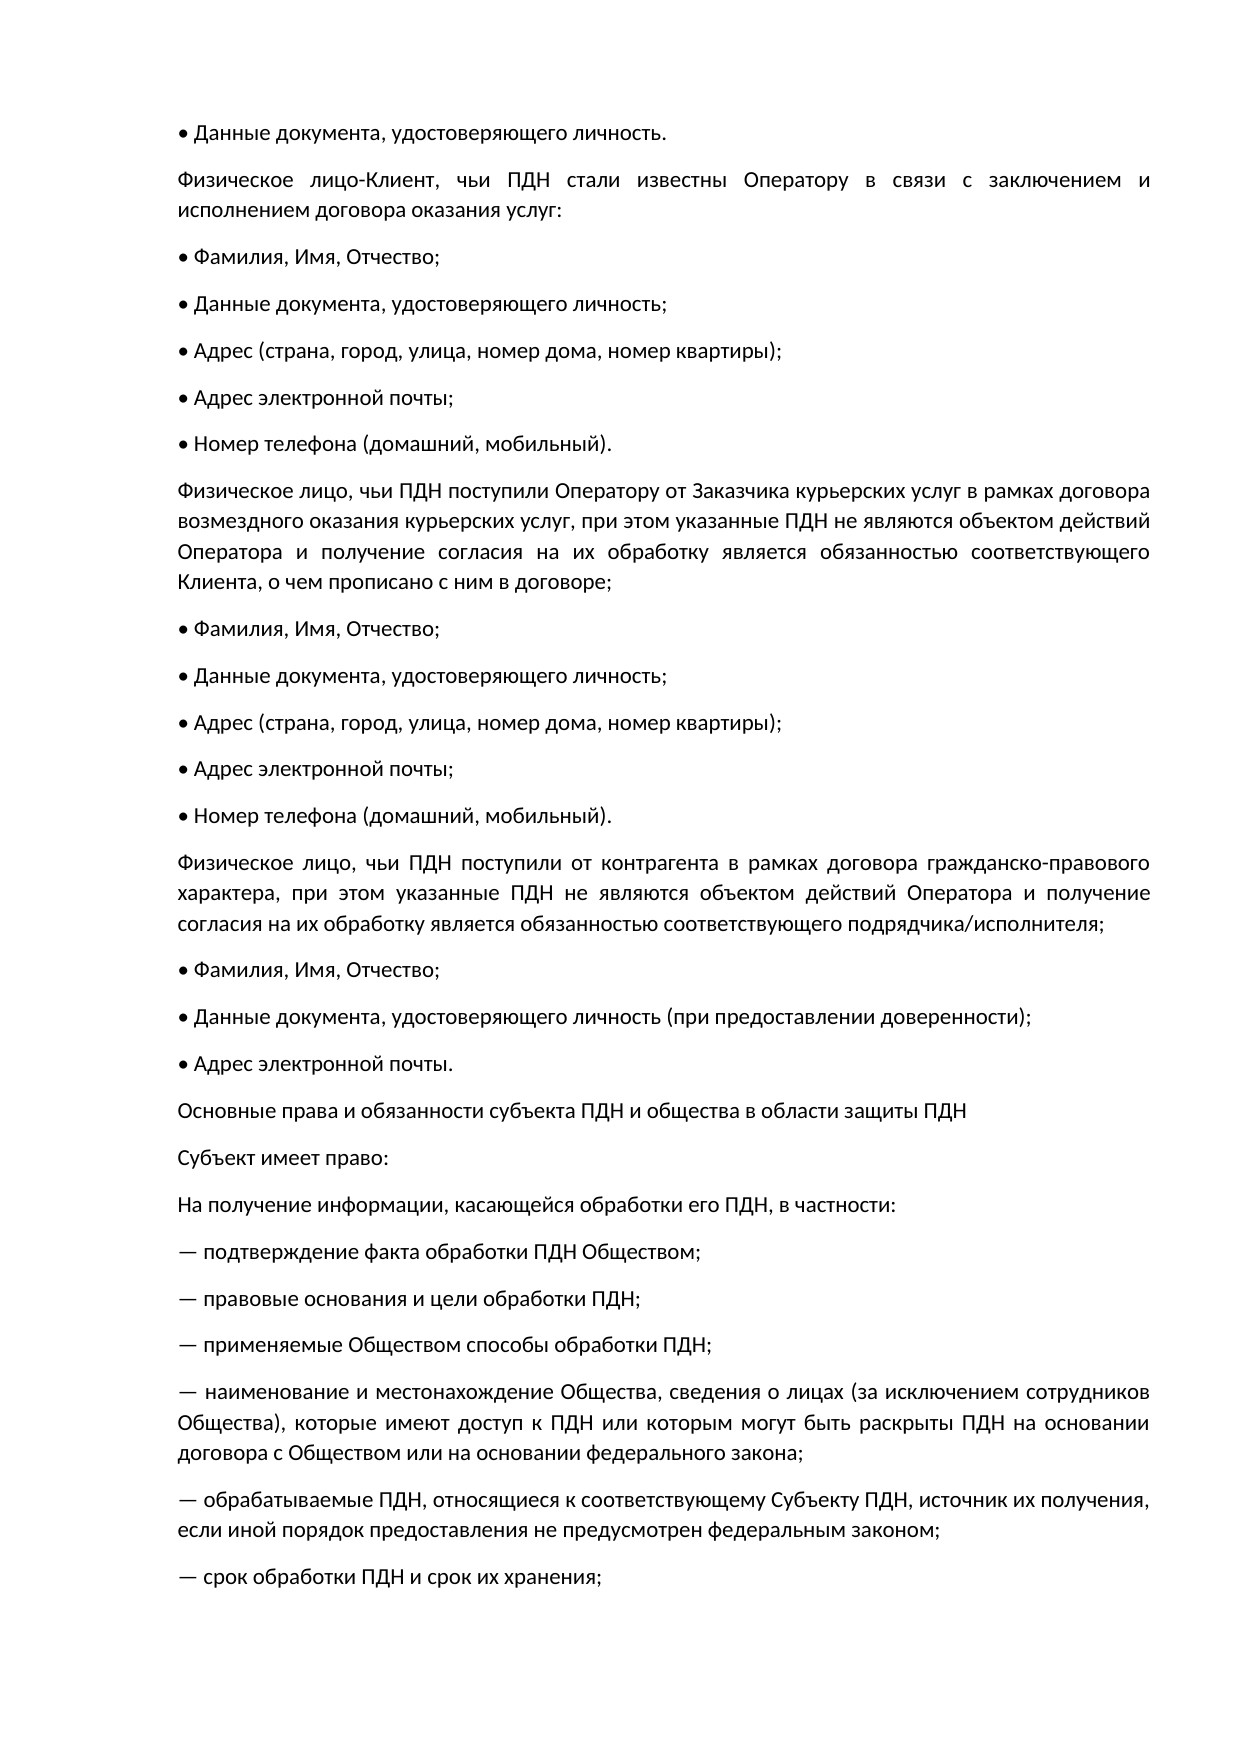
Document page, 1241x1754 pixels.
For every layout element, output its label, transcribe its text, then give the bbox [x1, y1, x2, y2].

text • Адрес электронной почты; [177, 754, 1152, 783]
text • Фамилия, Имя, Отчество; [177, 242, 1152, 270]
text — подтверждение факта обработки ПДН Обществом; [177, 1237, 1152, 1265]
text • Номер телефона (домашний, мобильный). [177, 801, 1152, 829]
text На получение информации, касающейся обработки его ПДН, в частности: [177, 1190, 1152, 1218]
text — обрабатываемые ПДН, относящиеся к соответствующему Субъекту ПДН, источник их получения, если иной порядок предоставления не предусмотрен федеральным законом; [177, 1485, 1152, 1543]
text Физическое лицо-Клиент, чьи ПДН стали известны Оператору в связи с заключением и исполнением договора оказания услуг: [177, 165, 1152, 223]
text • Данные документа, удостоверяющего личность; [177, 289, 1152, 317]
text — наименование и местонахождение Общества, сведения о лицах (за исключением сотрудников Общества), которые имеют доступ к ПДН или которым могут быть раскрыты ПДН на основании договора с Обществом или на основании федерального закона; [177, 1377, 1152, 1466]
text Основные права и обязанности субъекта ПДН и общества в области защиты ПДН [177, 1096, 1152, 1124]
text • Адрес электронной почты; [177, 383, 1152, 411]
text Физическое лицо, чьи ПДН поступили от контрагента в рамках договора гражданско-правового характера, при этом указанные ПДН не являются объектом действий Оператора и получение согласия на их обработку является обязанностью соответствующего подрядчика/исполнителя; [177, 848, 1152, 937]
text — правовые основания и цели обработки ПДН; [177, 1284, 1152, 1312]
text • Номер телефона (домашний, мобильный). [177, 429, 1152, 458]
text • Адрес (страна, город, улица, номер дома, номер квартиры); [177, 708, 1152, 736]
text • Адрес (страна, город, улица, номер дома, номер квартиры); [177, 336, 1152, 364]
text • Данные документа, удостоверяющего личность; [177, 661, 1152, 689]
text — применяемые Обществом способы обработки ПДН; [177, 1331, 1152, 1359]
text — срок обработки ПДН и срок их хранения; [177, 1562, 1152, 1590]
text • Фамилия, Имя, Отчество; [177, 956, 1152, 984]
text Субъект имеет право: [177, 1143, 1152, 1171]
text • Адрес электронной почты. [177, 1049, 1152, 1077]
text Физическое лицо, чьи ПДН поступили Оператору от Заказчика курьерских услуг в рамках договора возмездного оказания курьерских услуг, при этом указанные ПДН не являются объектом действий Оператора и получение согласия на их обработку является обязанностью соответствующего Клиента, о чем прописано с ним в договоре; [177, 476, 1152, 595]
text • Данные документа, удостоверяющего личность (при предоставлении доверенности); [177, 1002, 1152, 1031]
text • Фамилия, Имя, Отчество; [177, 614, 1152, 642]
text • Данные документа, удостоверяющего личность. [177, 118, 1152, 146]
